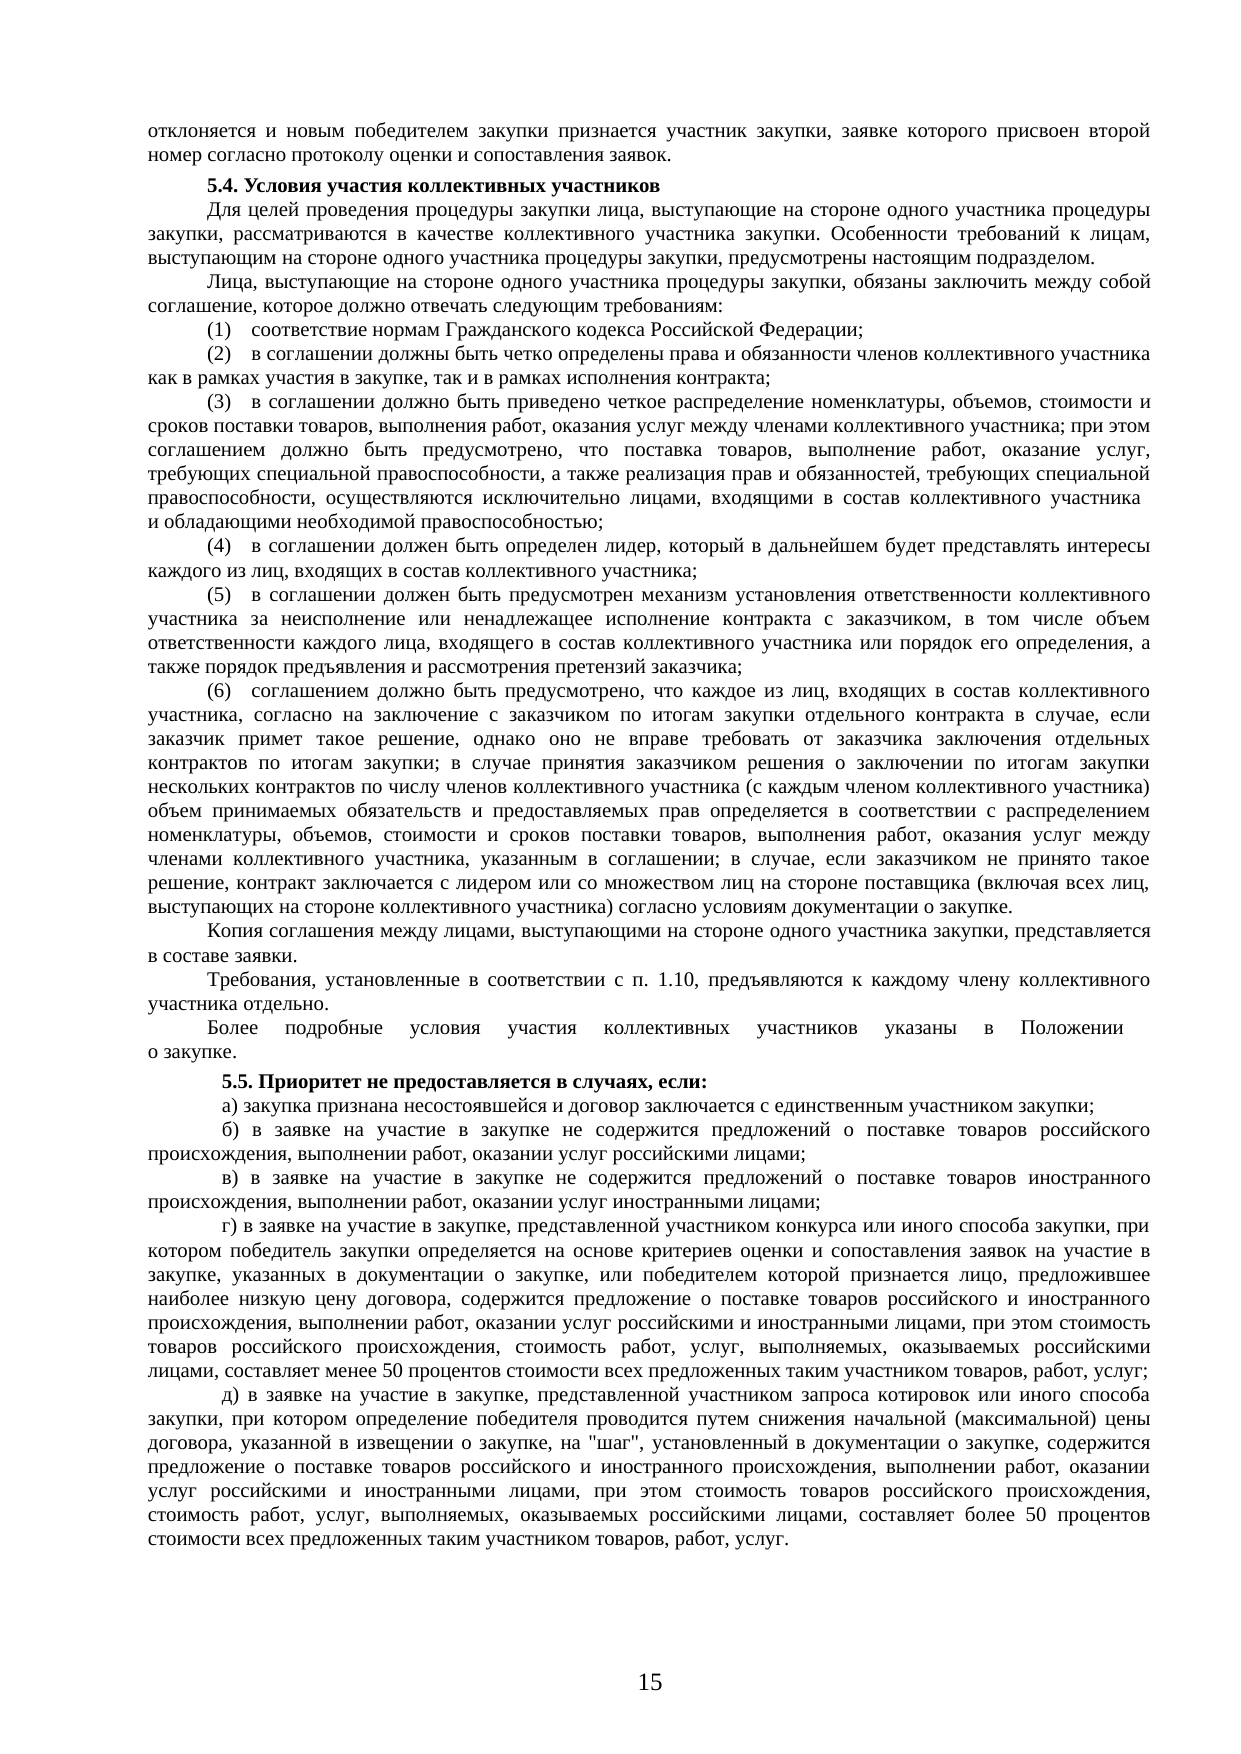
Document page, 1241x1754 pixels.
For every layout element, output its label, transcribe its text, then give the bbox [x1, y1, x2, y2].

text в) в заявке на участие в закупке не содержится предложений о поставке товаров иностранного происхождения, выполнении работ, оказании услуг иностранными лицами; [148, 1165, 1152, 1213]
text в соглашении должен быть предусмотрен механизм установления ответственности коллективного участника за неисполнение или ненадлежащее исполнение контракта с заказчиком, в том числе объем ответственности каждого лица, входящего в состав коллективного участника или порядок его определения, а также порядок предъявления и рассмотрения претензий заказчика; [148, 582, 1152, 678]
list Лица, выступающие на стороне одного участника процедуры закупки, обязаны заключить между собой соглашение, которое должно отвечать следующим требованиям: [148, 269, 1152, 317]
list Копия соглашения между лицами, выступающими на стороне одного участника закупки, представляется в составе заявки. [148, 918, 1152, 967]
text в соглашении должен быть определен лидер, который в дальнейшем будет представлять интересы каждого из лиц, входящих в состав коллективного участника; [148, 533, 1152, 582]
text а) закупка признана несостоявшейся и договор заключается с единственным участником закупки; [148, 1093, 1152, 1117]
list Требования, установленные в соответствии с п. 1.10, предъявляются к каждому члену коллективного участника отдельно. [148, 967, 1152, 1015]
text 5.5. Приоритет не предоставляется в случаях, если: [148, 1069, 1152, 1093]
list Для целей проведения процедуры закупки лица, выступающие на стороне одного участника процедуры закупки, рассматриваются в качестве коллективного участника закупки. Особенности требований к лицам, выступающим на стороне одного участника процедуры закупки, предусмотрены настоящим подразделом. [148, 197, 1152, 269]
text соответствие нормам Гражданского кодекса Российской Федерации; [148, 317, 1152, 341]
text в соглашении должны быть четко определены права и обязанности членов коллективного участника как в рамках участия в закупке, так и в рамках исполнения контракта; [148, 341, 1152, 389]
text г) в заявке на участие в закупке, представленной участником конкурса или иного способа закупки, при котором победитель закупки определяется на основе критериев оценки и сопоставления заявок на участие в закупке, указанных в документации о закупке, или победителем которой признается лицо, предложившее наиболее низкую цену договора, содержится предложение о поставке товаров российского и иностранного происхождения, выполнении работ, оказании услуг российскими и иностранными лицами, при этом стоимость товаров российского происхождения, стоимость работ, услуг, выполняемых, оказываемых российскими лицами, составляет менее 50 процентов стоимости всех предложенных таким участником товаров, работ, услуг; [148, 1213, 1152, 1382]
text д) в заявке на участие в закупке, представленной участником запроса котировок или иного способа закупки, при котором определение победителя проводится путем снижения начальной (максимальной) цены договора, указанной в извещении о закупке, на "шаг", установленный в документации о закупке, содержится предложение о поставке товаров российского и иностранного происхождения, выполнении работ, оказании услуг российскими и иностранными лицами, при этом стоимость товаров российского происхождения, стоимость работ, услуг, выполняемых, оказываемых российскими лицами, составляет более 50 процентов стоимости всех предложенных таким участником товаров, работ, услуг. [148, 1382, 1152, 1550]
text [148, 118, 1152, 166]
list Более подробные условия участия коллективных участников указаны в Положении о закупке. [148, 1015, 1152, 1063]
text 5.4. Условия участия коллективных участников [148, 172, 1152, 197]
text в соглашении должно быть приведено четкое распределение номенклатуры, объемов, стоимости и сроков поставки товаров, выполнения работ, оказания услуг между членами коллективного участника; при этом соглашением должно быть предусмотрено, что поставка товаров, выполнение работ, оказание услуг, требующих специальной правоспособности, а также реализация прав и обязанностей, требующих специальной правоспособности, осуществляются исключительно лицами, входящими в состав коллективного участника и обладающими необходимой правоспособностью; [148, 389, 1152, 533]
text б) в заявке на участие в закупке не содержится предложений о поставке товаров российского происхождения, выполнении работ, оказании услуг российскими лицами; [148, 1117, 1152, 1165]
text соглашением должно быть предусмотрено, что каждое из лиц, входящих в состав коллективного участника, согласно на заключение с заказчиком по итогам закупки отдельного контракта в случае, если заказчик примет такое решение, однако оно не вправе требовать от заказчика заключения отдельных контрактов по итогам закупки; в случае принятия заказчиком решения о заключении по итогам закупки нескольких контрактов по числу членов коллективного участника (с каждым членом коллективного участника) объем принимаемых обязательств и предоставляемых прав определяется в соответствии с распределением номенклатуры, объемов, стоимости и сроков поставки товаров, выполнения работ, оказания услуг между членами коллективного участника, указанным в соглашении; в случае, если заказчиком не принято такое решение, контракт заключается с лидером или со множеством лиц на стороне поставщика (включая всех лиц, выступающих на стороне коллективного участника) согласно условиям документации о закупке. [148, 678, 1152, 918]
